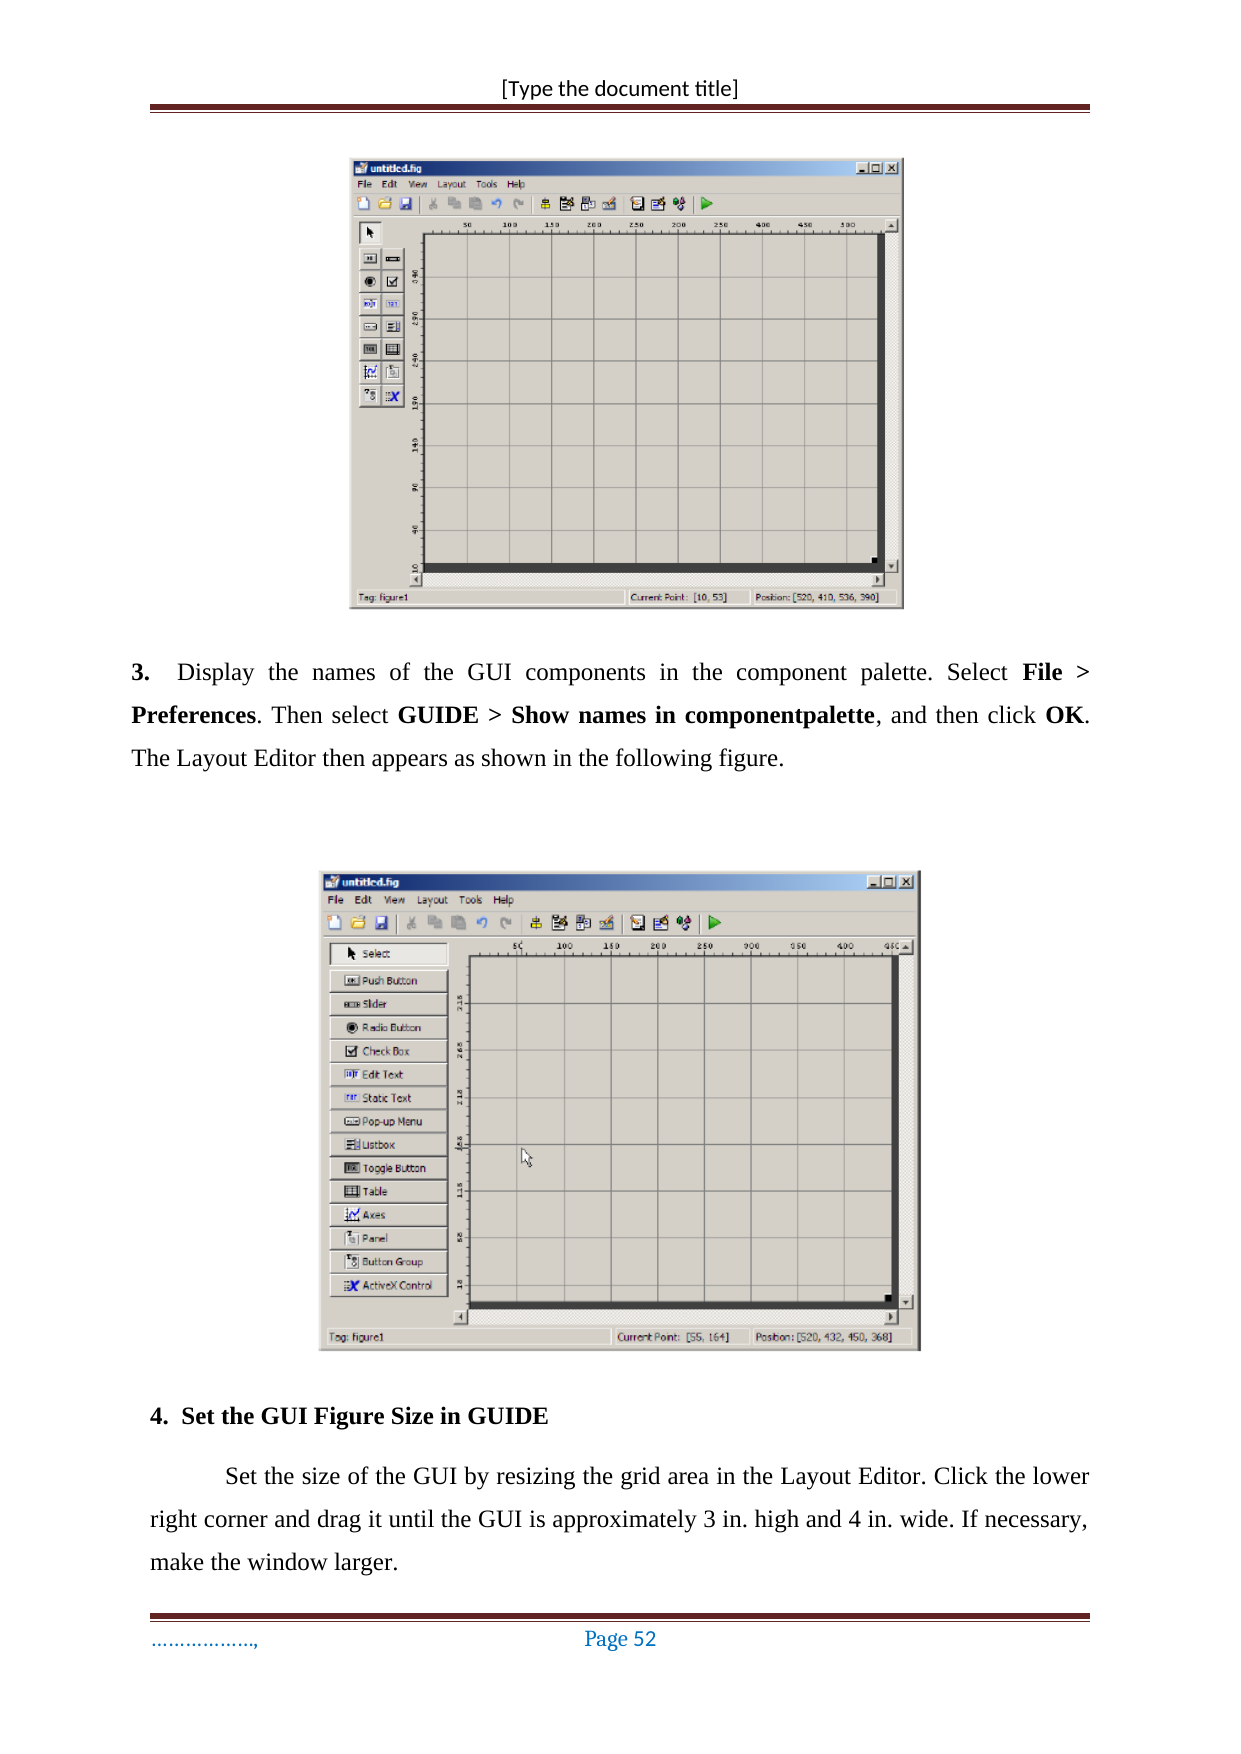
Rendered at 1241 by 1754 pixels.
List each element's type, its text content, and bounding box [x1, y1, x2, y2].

text Set the size of the GUI by resizing the grid area in the Layout Editor. Click the lower right corner and drag it until the GUI is approximately 3 in. high and 4 in. wide. If necessary, make the window larger. [150, 1461, 1090, 1576]
list 4. Set the GUI Figure Size in GUIDE [150, 1401, 1090, 1430]
list 3. Display the names of the GUI components in the component palette. Select File > Preferences. Then select GUIDE > Show names in componentpalette, and then click OK. The Layout Editor then appears as shown in the following figure. [131, 657, 1090, 772]
